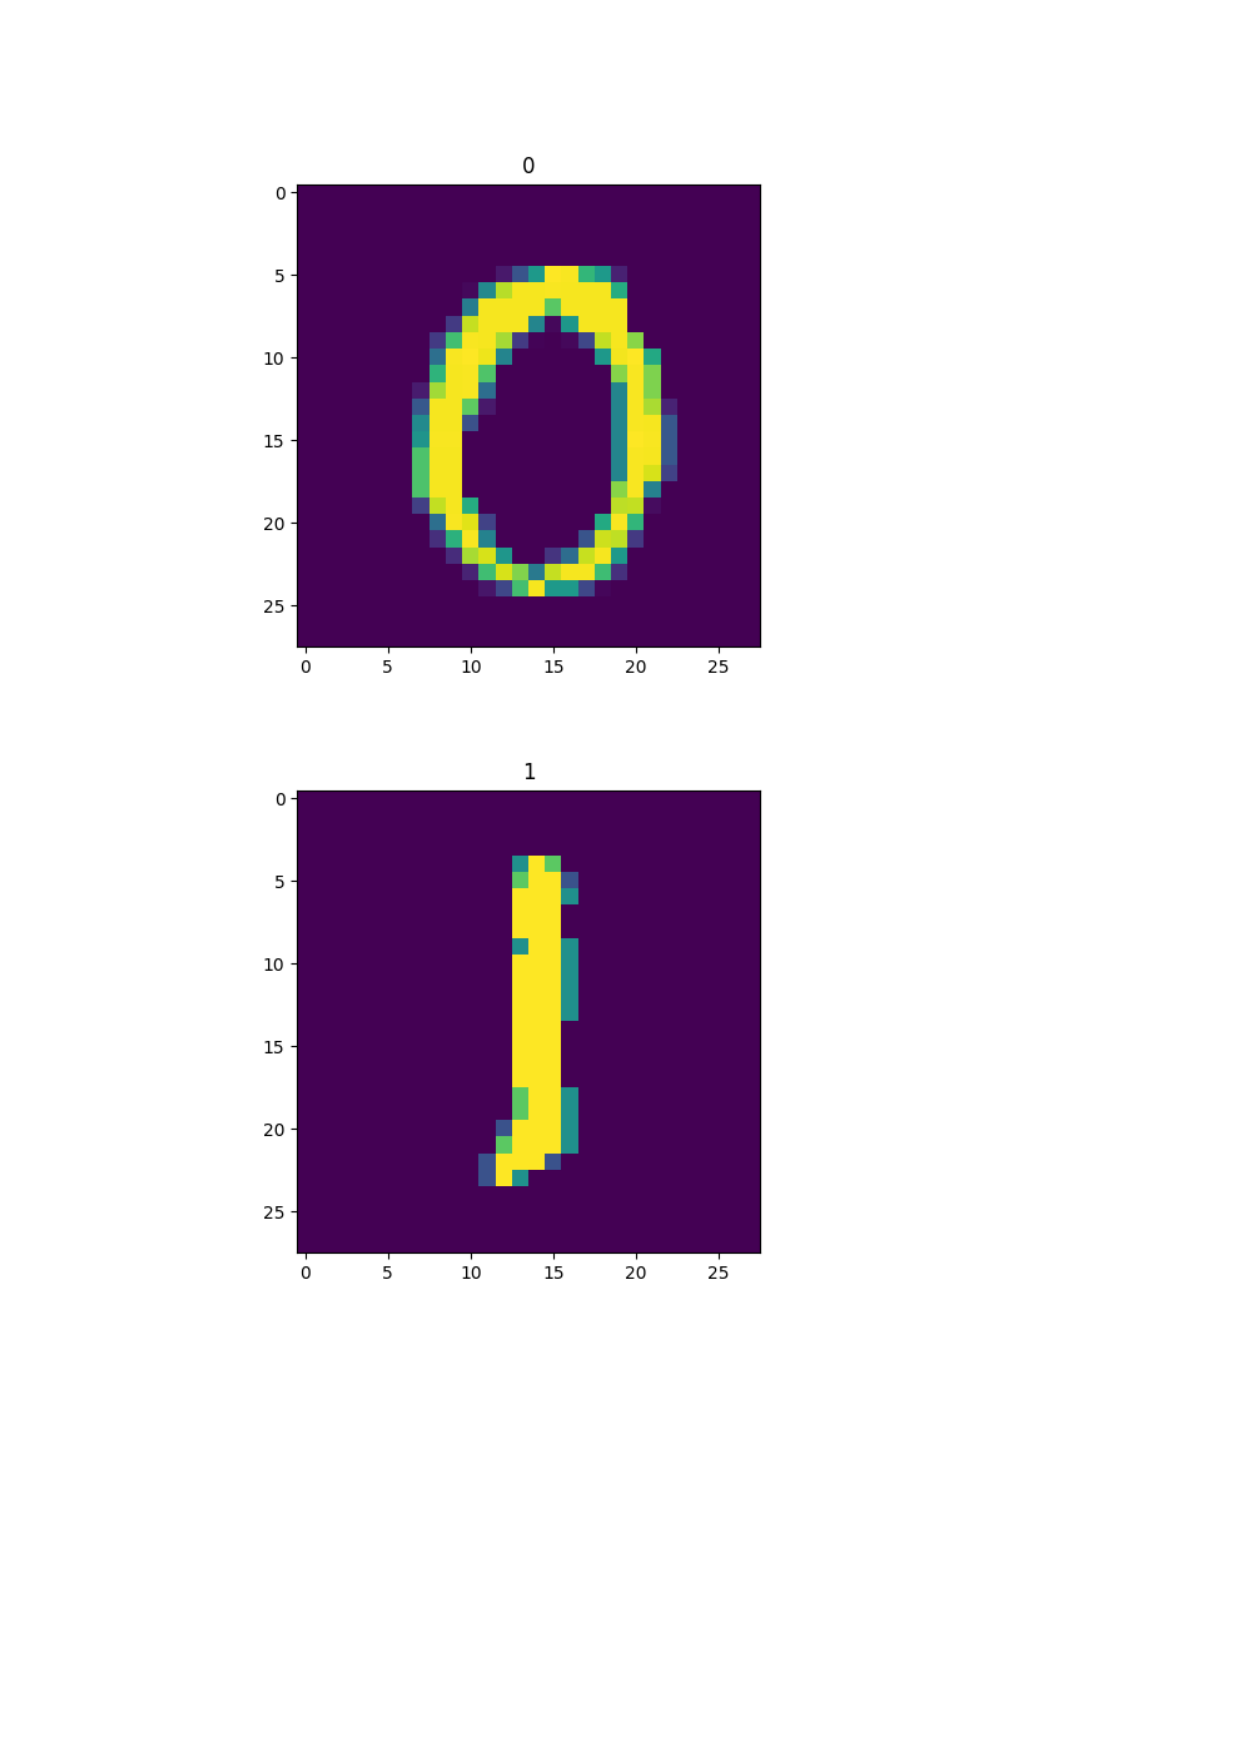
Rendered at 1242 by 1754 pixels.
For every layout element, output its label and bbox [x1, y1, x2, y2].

picture [118, 112, 918, 713]
picture [118, 718, 918, 1319]
